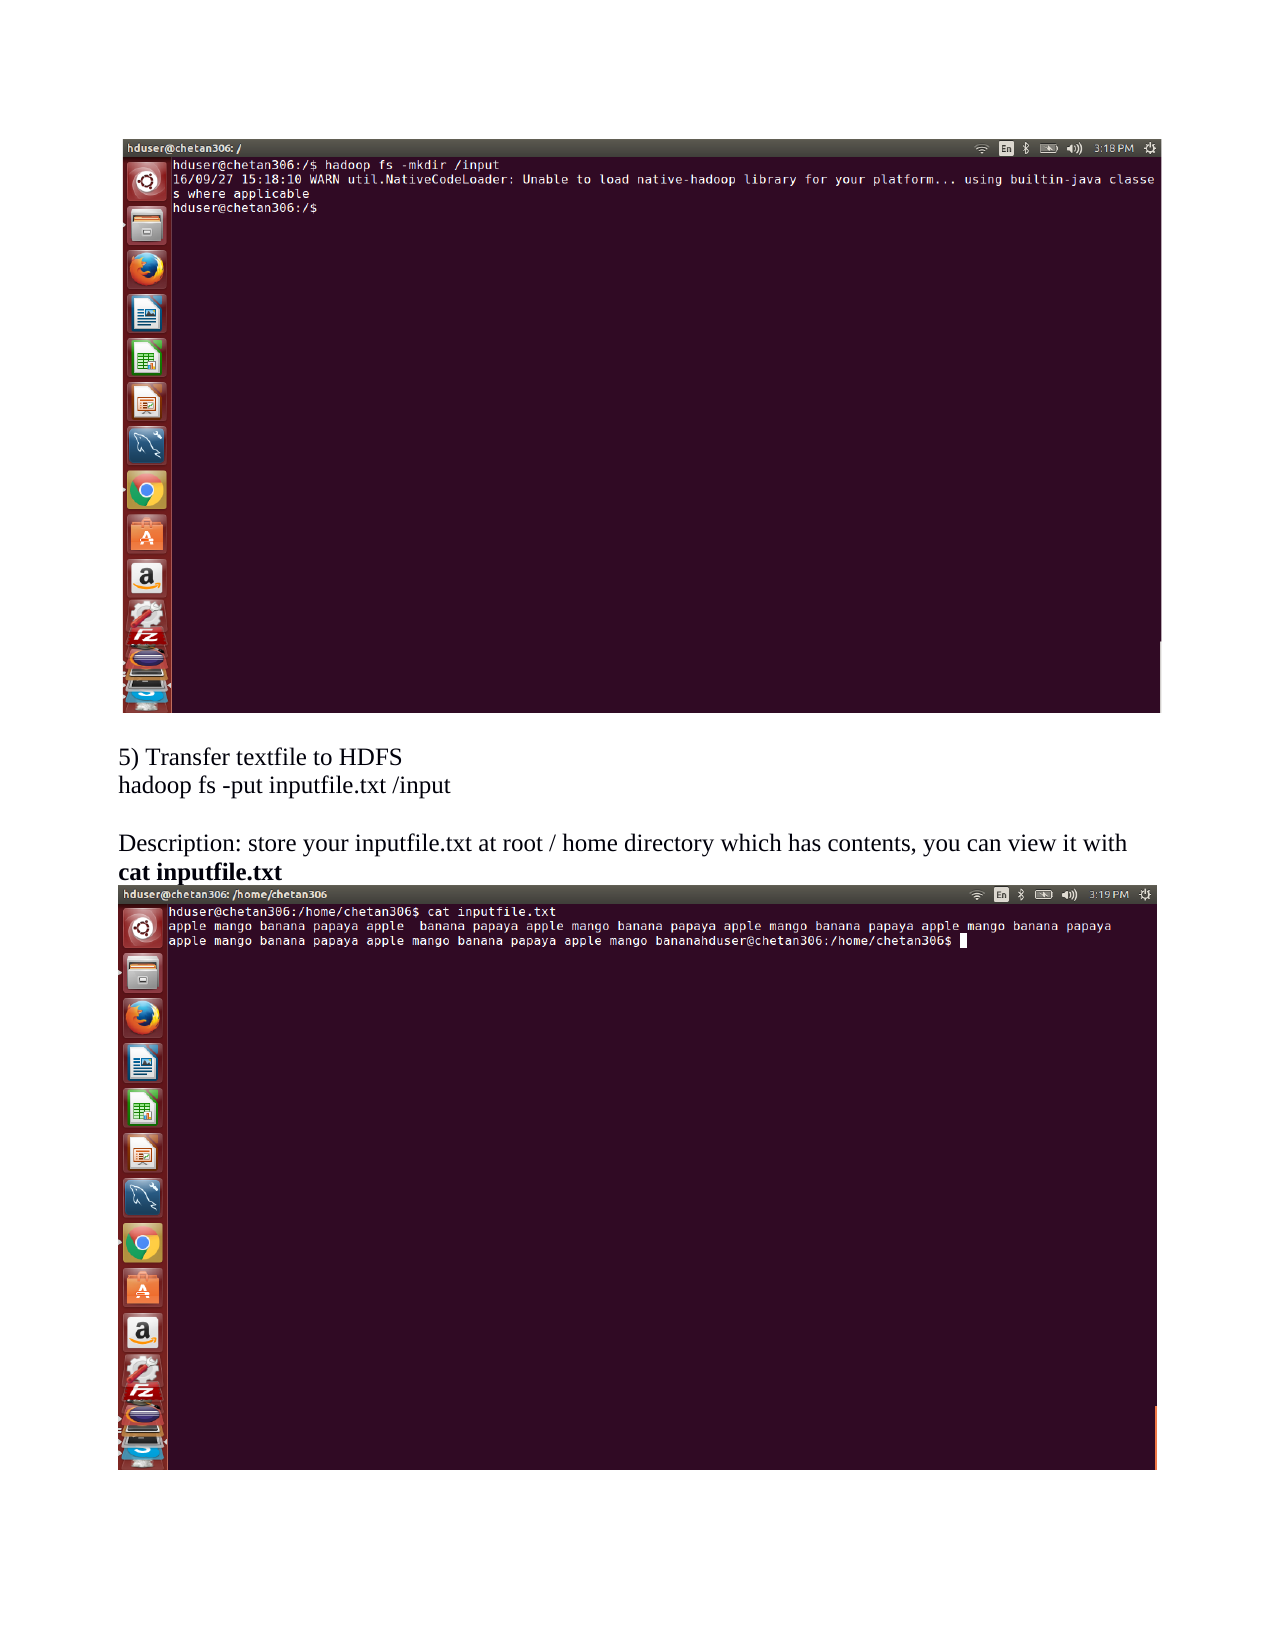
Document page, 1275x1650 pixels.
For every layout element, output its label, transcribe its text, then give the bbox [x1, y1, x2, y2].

text 5) Transfer textfile to HDFS [118, 742, 1157, 771]
text hadoop fs -put inputfile.txt /input [118, 771, 1157, 799]
picture [118, 885, 1157, 1470]
text Description: store your inputfile.txt at root / home directory which has contents, you can view it with cat inputfile.txt [118, 828, 1157, 885]
picture [122, 139, 1162, 713]
